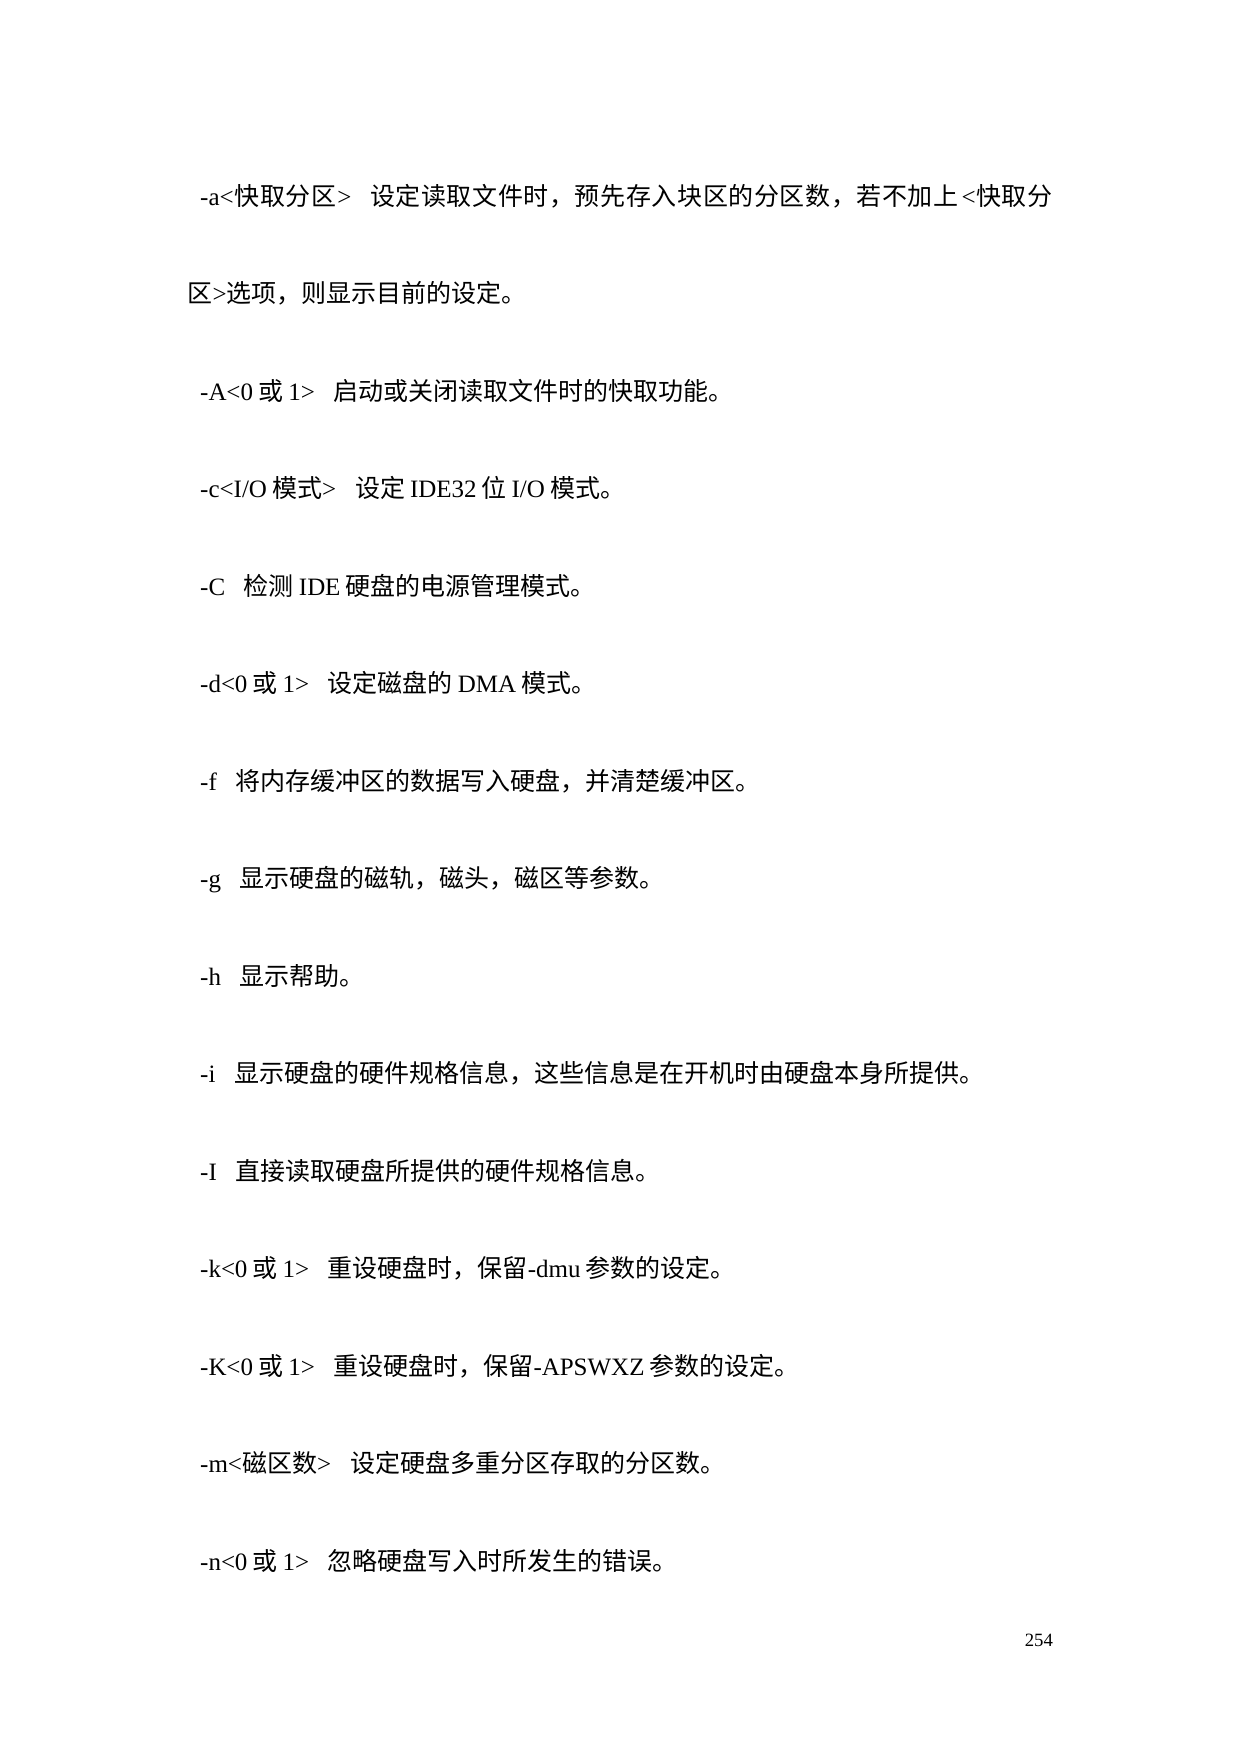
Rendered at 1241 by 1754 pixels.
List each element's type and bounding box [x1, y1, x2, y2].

text [187, 162, 1053, 1592]
